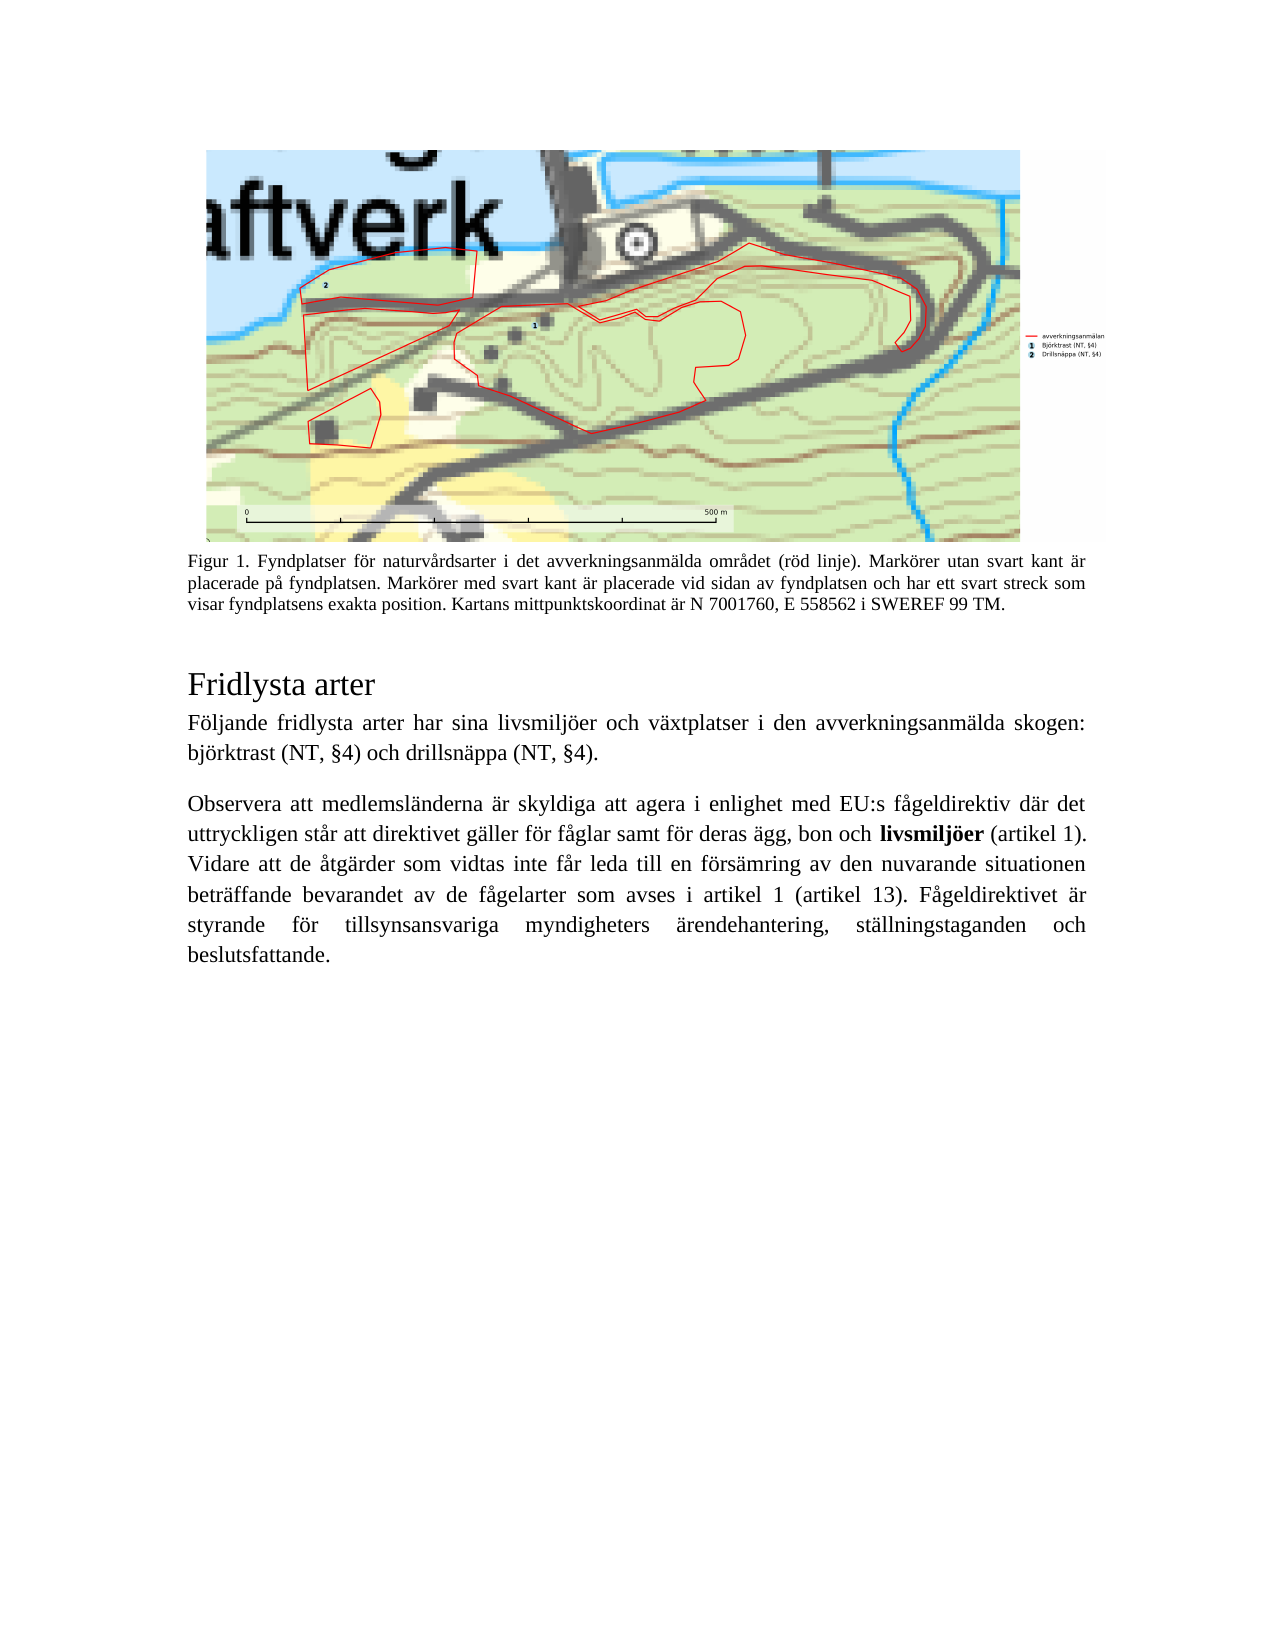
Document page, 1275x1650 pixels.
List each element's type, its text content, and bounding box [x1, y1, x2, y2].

picture [206, 150, 1107, 542]
text Figur 1. Fyndplatser för naturvårdsarter i det avverkningsanmälda området (röd linje). Markörer utan svart kant är placerade på fyndplatsen. Markörer med svart kant är placerade vid sidan av fyndplatsen och har ett svart streck som visar fyndplatsens exakta position. Kartans mittpunktskoordinat är N 7001760, E 558562 i SWEREF 99 TM. [187, 550, 1087, 615]
text Följande fridlysta arter har sina livsmiljöer och växtplatser i den avverkningsanmälda skogen: björktrast (NT, §4) och drillsnäppa (NT, §4). [187, 709, 1087, 765]
subtitle Fridlysta arter [187, 665, 1087, 703]
text Observera att medlemsländerna är skyldiga att agera i enlighet med EU:s fågeldirektiv där det uttryckligen står att direktivet gäller för fåglar samt för deras ägg, bon och livsmiljöer (artikel 1). Vidare att de åtgärder som vidtas inte får leda till en försämring av den nuvarande situationen beträffande bevarandet av de fågelarter som avses i artikel 1 (artikel 13). Fågeldirektivet är styrande för tillsynsansvariga myndigheters ärendehantering, ställningstaganden och beslutsfattande. [187, 790, 1087, 967]
